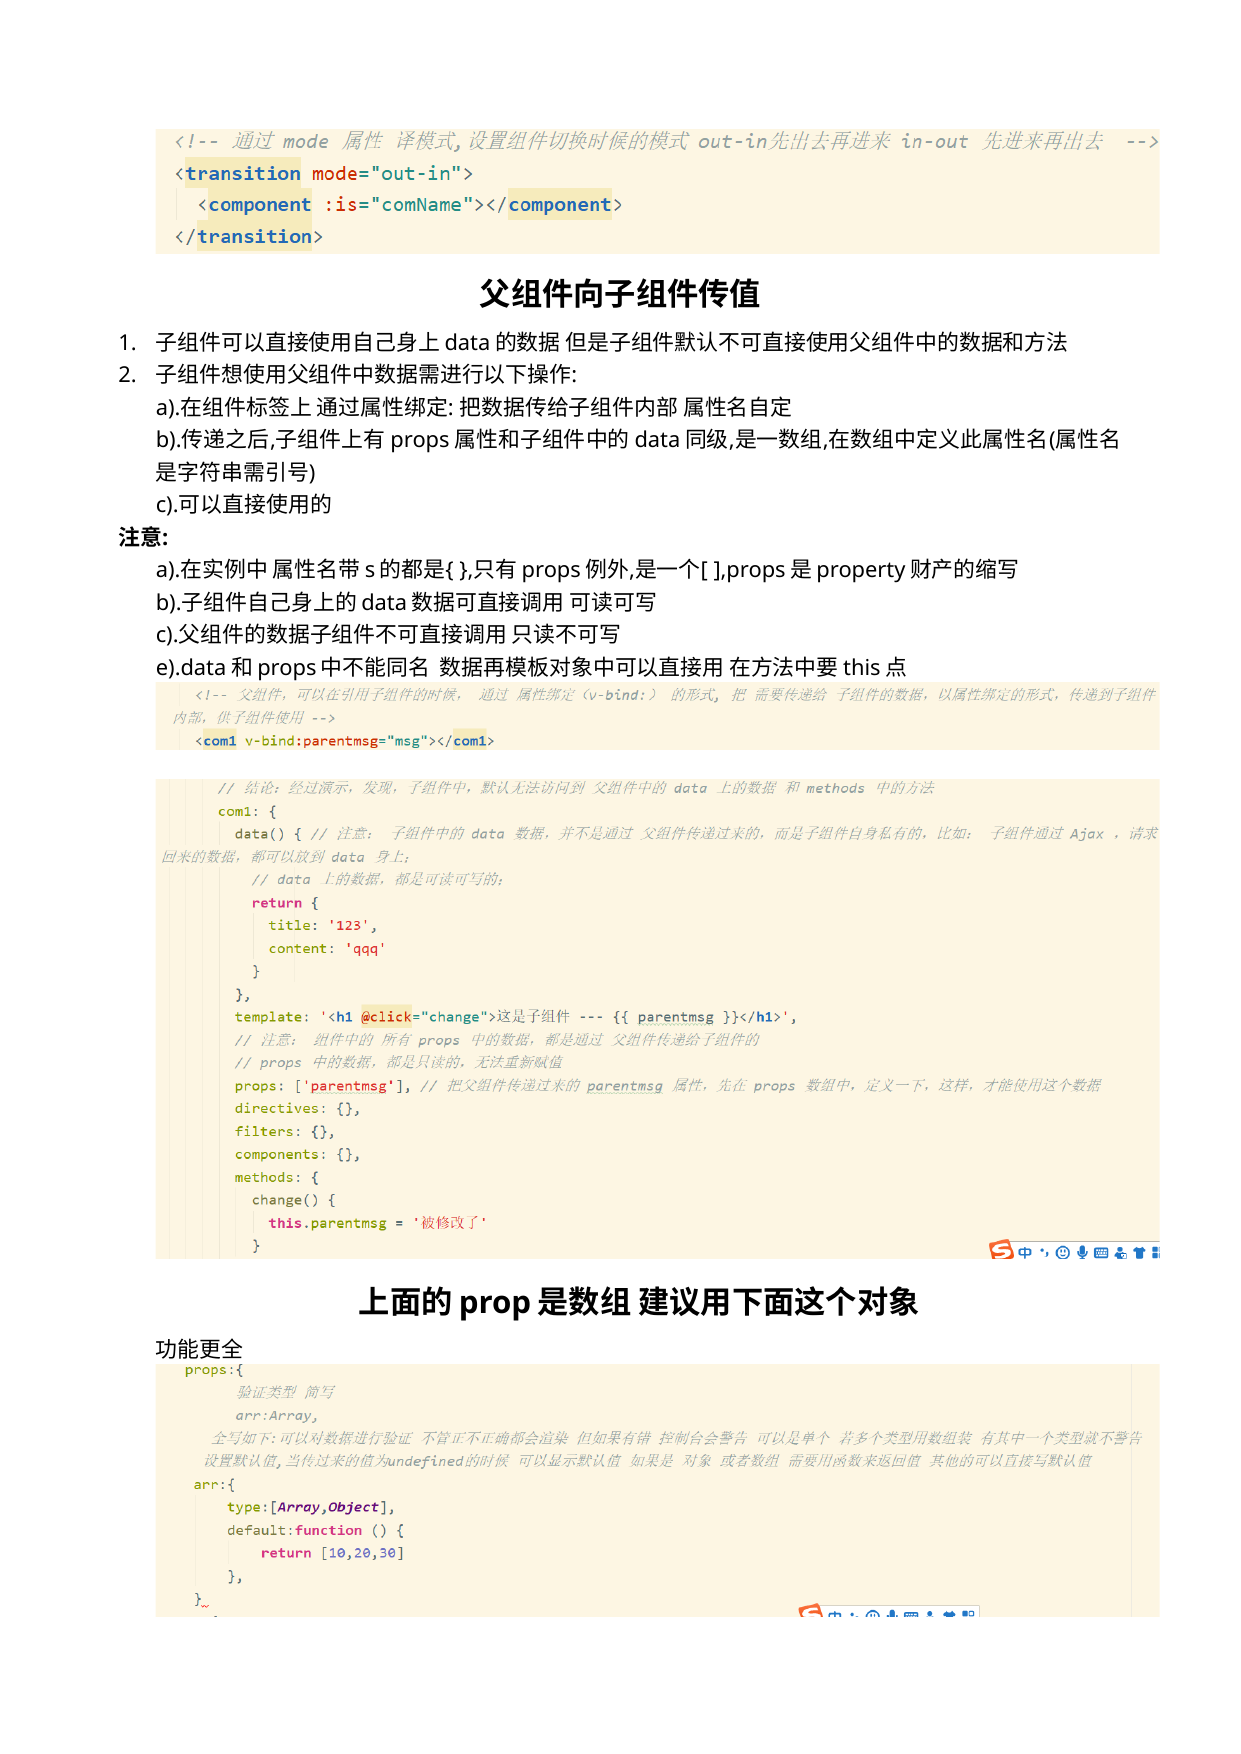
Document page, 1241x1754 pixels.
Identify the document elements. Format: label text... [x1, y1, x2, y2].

list 功能更全 [156, 1332, 1122, 1364]
list a).在实例中 属性名带s的都是{ },只有props例外,是一个[ ],props是property财产的缩写 [156, 552, 1122, 584]
picture [155, 682, 1160, 750]
list e).data和props中不能同名 数据再模板对象中可以直接用 在方法中要this点 [156, 649, 1122, 682]
list 子组件可以直接使用自己身上data的数据 但是子组件默认不可直接使用父组件中的数据和方法 [118, 324, 1122, 357]
list b).子组件自己身上的data数据可直接调用 可读可写 [156, 584, 1122, 617]
picture [155, 129, 1160, 254]
list 子组件想使用父组件中数据需进行以下操作: [118, 357, 1122, 389]
picture [155, 1364, 1160, 1617]
picture [155, 779, 1160, 1259]
list a).在组件标签上 通过属性绑定: 把数据传给子组件内部 属性名自定 [156, 389, 1122, 422]
text 父组件向子组件传值 [118, 259, 1122, 324]
list b).传递之后,子组件上有props属性和子组件中的data同级,是一数组,在数组中定义此属性名(属性名是字符串需引号) [156, 422, 1122, 487]
list 上面的prop是数组 建议用下面这个对象 [156, 1267, 1122, 1332]
list c).可以直接使用的 [156, 487, 1122, 519]
text 注意: [118, 519, 1122, 552]
list c).父组件的数据子组件不可直接调用 只读不可写 [156, 617, 1122, 649]
